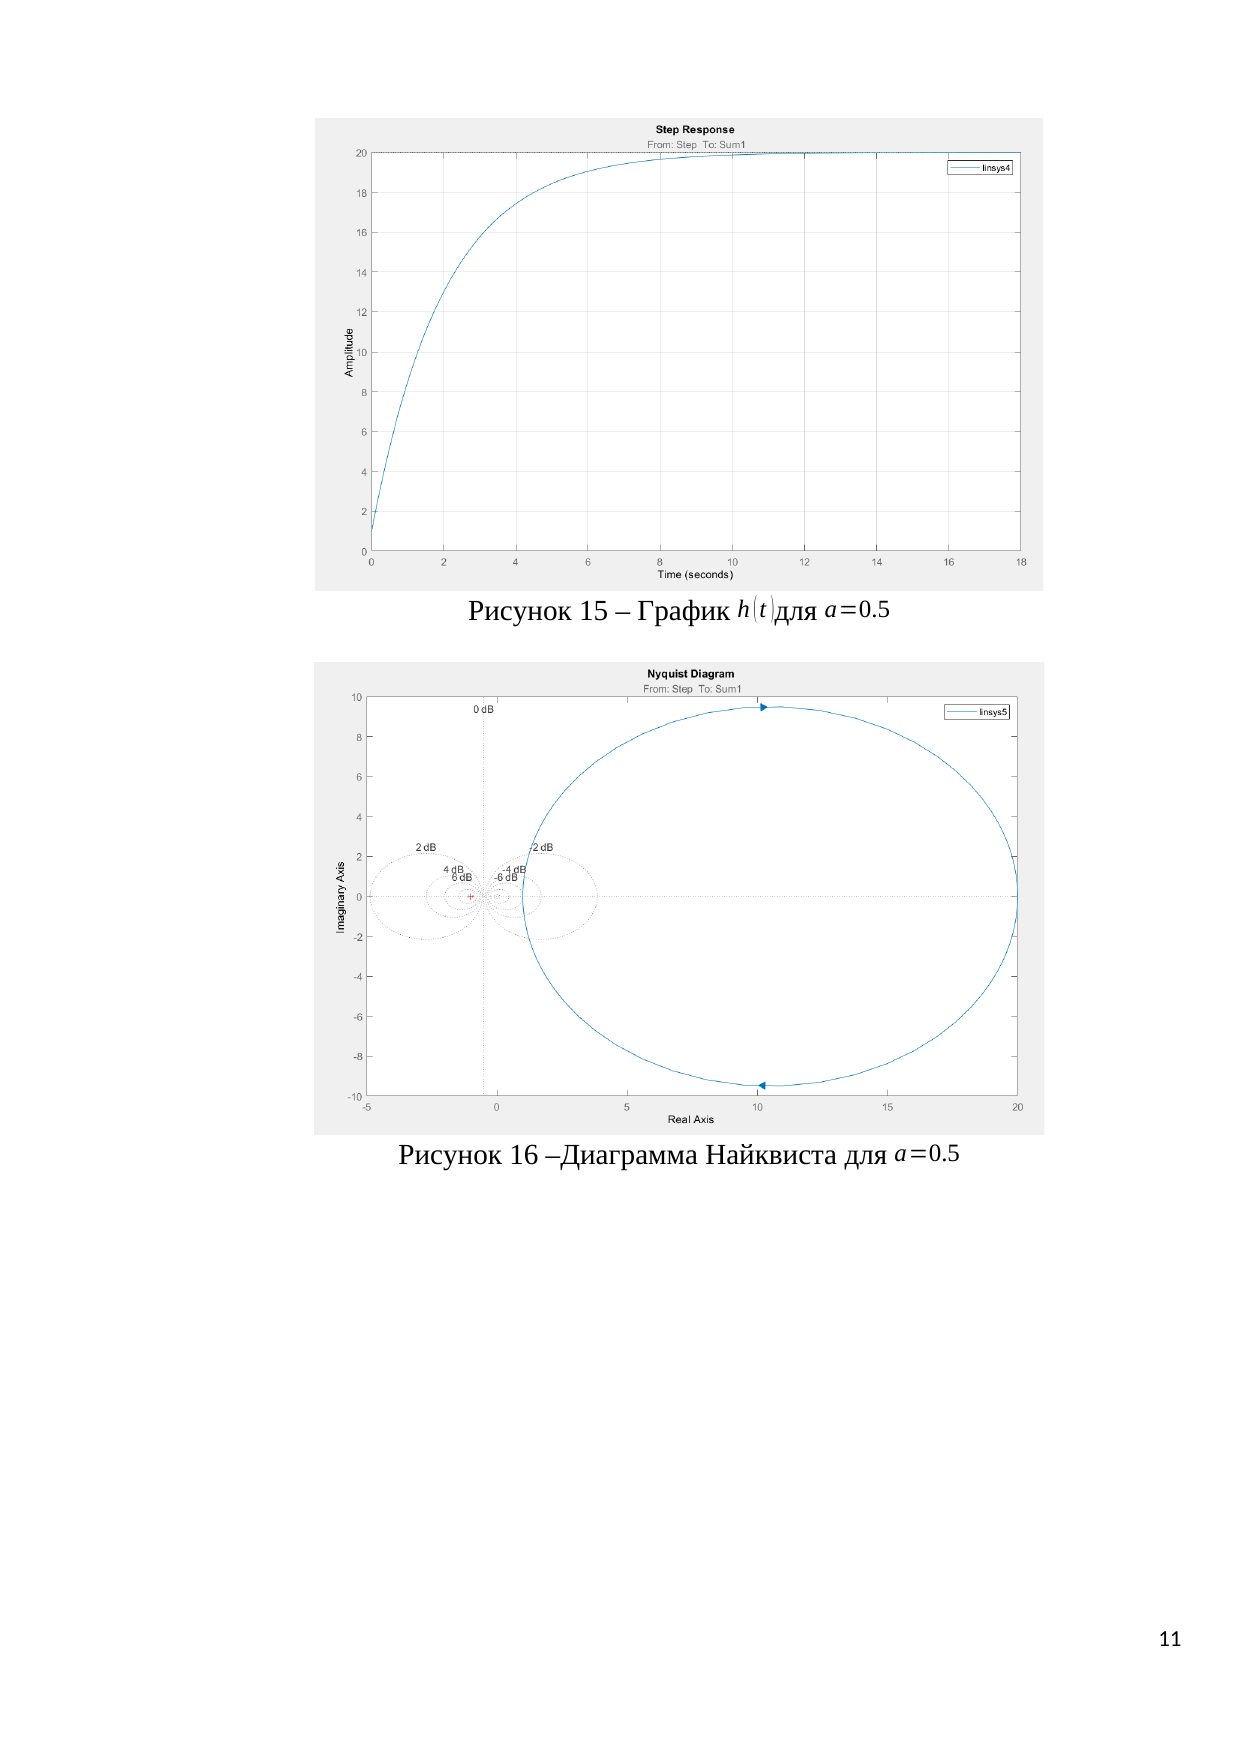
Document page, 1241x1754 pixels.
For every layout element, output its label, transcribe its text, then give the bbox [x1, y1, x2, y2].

picture [315, 118, 1044, 591]
picture [314, 662, 1045, 1135]
text Рисунок 15 – График для [177, 593, 1181, 626]
text Рисунок 16 –Диаграмма Найквиста для [177, 1137, 1181, 1171]
